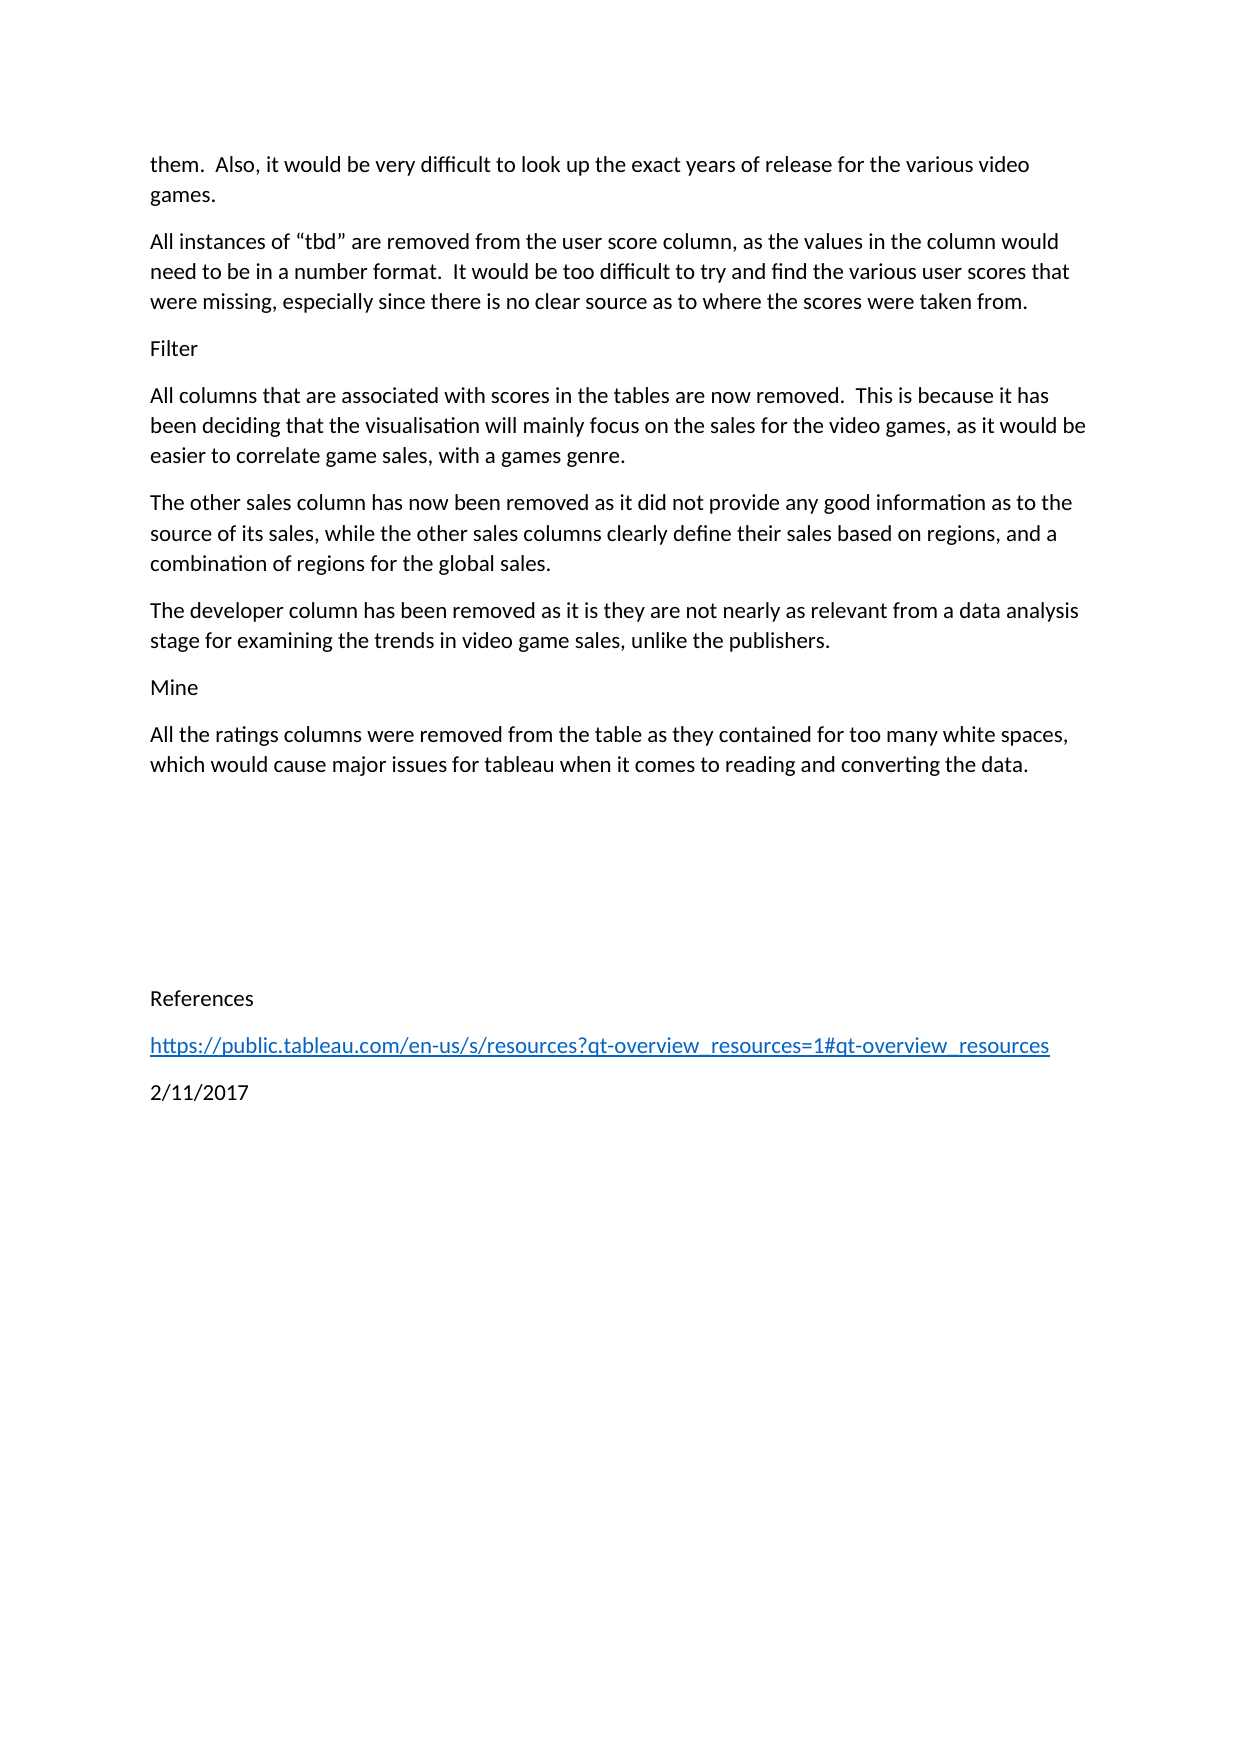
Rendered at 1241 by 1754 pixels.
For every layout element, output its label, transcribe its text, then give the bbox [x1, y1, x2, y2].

text The other sales column has now been removed as it did not provide any good information as to the source of its sales, while the other sales columns clearly define their sales based on regions, and a combination of regions for the global sales. [150, 488, 1090, 577]
text The developer column has been removed as it is they are not nearly as relevant from a data analysis stage for examining the trends in video game sales, unlike the publishers. [150, 596, 1090, 654]
text All the ratings columns were removed from the table as they contained for too many white spaces, which would cause major issues for tableau when it comes to reading and converting the data. [150, 720, 1090, 778]
text All columns that are associated with scores in the tables are now removed. This is because it has been deciding that the visualisation will mainly focus on the sales for the video games, as it would be easier to correlate game sales, with a games genre. [150, 381, 1090, 470]
text Mine [150, 673, 1090, 701]
text All instances of “tbd” are removed from the user score column, as the values in the column would need to be in a number format. It would be too difficult to try and find the various user scores that were missing, especially since there is no clear source as to where the scores were taken from. [150, 227, 1090, 316]
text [150, 150, 1090, 208]
text https://public.tableau.com/en-us/s/resources?qt-overview_resources=1#qt-overview_resources [150, 1031, 1090, 1059]
text Filter [150, 334, 1090, 362]
text 2/11/2017 [150, 1078, 1090, 1106]
text References [150, 984, 1090, 1012]
